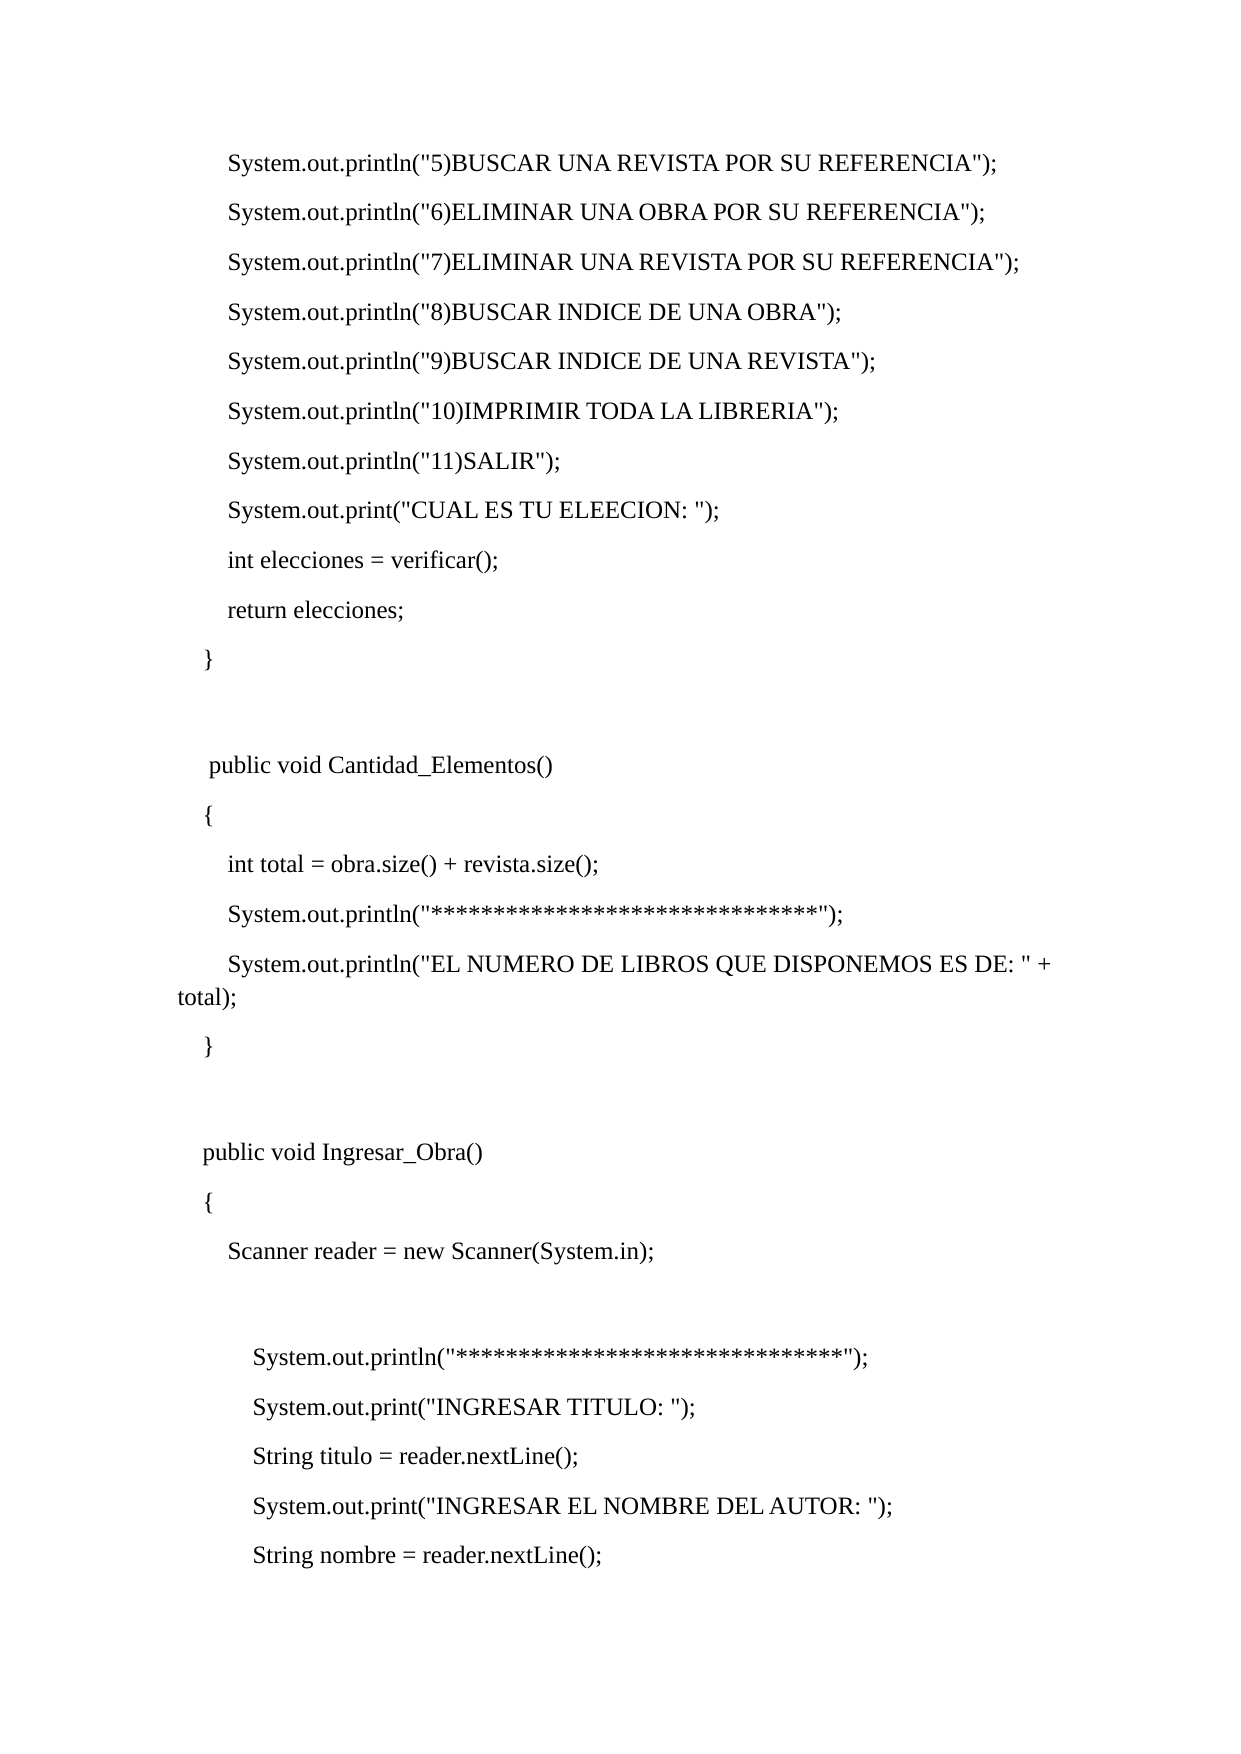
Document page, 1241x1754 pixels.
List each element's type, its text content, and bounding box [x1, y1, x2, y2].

text } [177, 1031, 1063, 1060]
text public void Ingresar_Obra() [177, 1137, 1063, 1166]
text System.out.print("CUAL ES TU ELEECION: "); [177, 495, 1063, 524]
text { [177, 1187, 1063, 1215]
text int elecciones = verificar(); [177, 545, 1063, 574]
text return elecciones; [177, 595, 1063, 623]
text System.out.print("INGRESAR EL NOMBRE DEL AUTOR: "); [177, 1491, 1063, 1520]
text System.out.println("*******************************"); [177, 899, 1063, 928]
text int total = obra.size() + revista.size(); [177, 849, 1063, 878]
text { [177, 800, 1063, 828]
text System.out.println("8)BUSCAR INDICE DE UNA OBRA"); [177, 297, 1063, 325]
text String nombre = reader.nextLine(); [177, 1541, 1063, 1569]
text String titulo = reader.nextLine(); [177, 1441, 1063, 1470]
text Scanner reader = new Scanner(System.in); [177, 1236, 1063, 1265]
text System.out.println("6)ELIMINAR UNA OBRA POR SU REFERENCIA"); [177, 197, 1063, 226]
text System.out.println("10)IMPRIMIR TODA LA LIBRERIA"); [177, 396, 1063, 425]
text System.out.println("*******************************"); [177, 1342, 1063, 1371]
text System.out.println("7)ELIMINAR UNA REVISTA POR SU REFERENCIA"); [177, 247, 1063, 276]
text System.out.println("11)SALIR"); [177, 446, 1063, 474]
text System.out.println("EL NUMERO DE LIBROS QUE DISPONEMOS ES DE: " + total); [177, 949, 1063, 1011]
text } [177, 644, 1063, 673]
text System.out.print("INGRESAR TITULO: "); [177, 1392, 1063, 1420]
text System.out.println("9)BUSCAR INDICE DE UNA REVISTA"); [177, 346, 1063, 375]
text System.out.println("5)BUSCAR UNA REVISTA POR SU REFERENCIA"); [177, 148, 1063, 176]
text public void Cantidad_Elementos() [177, 750, 1063, 779]
